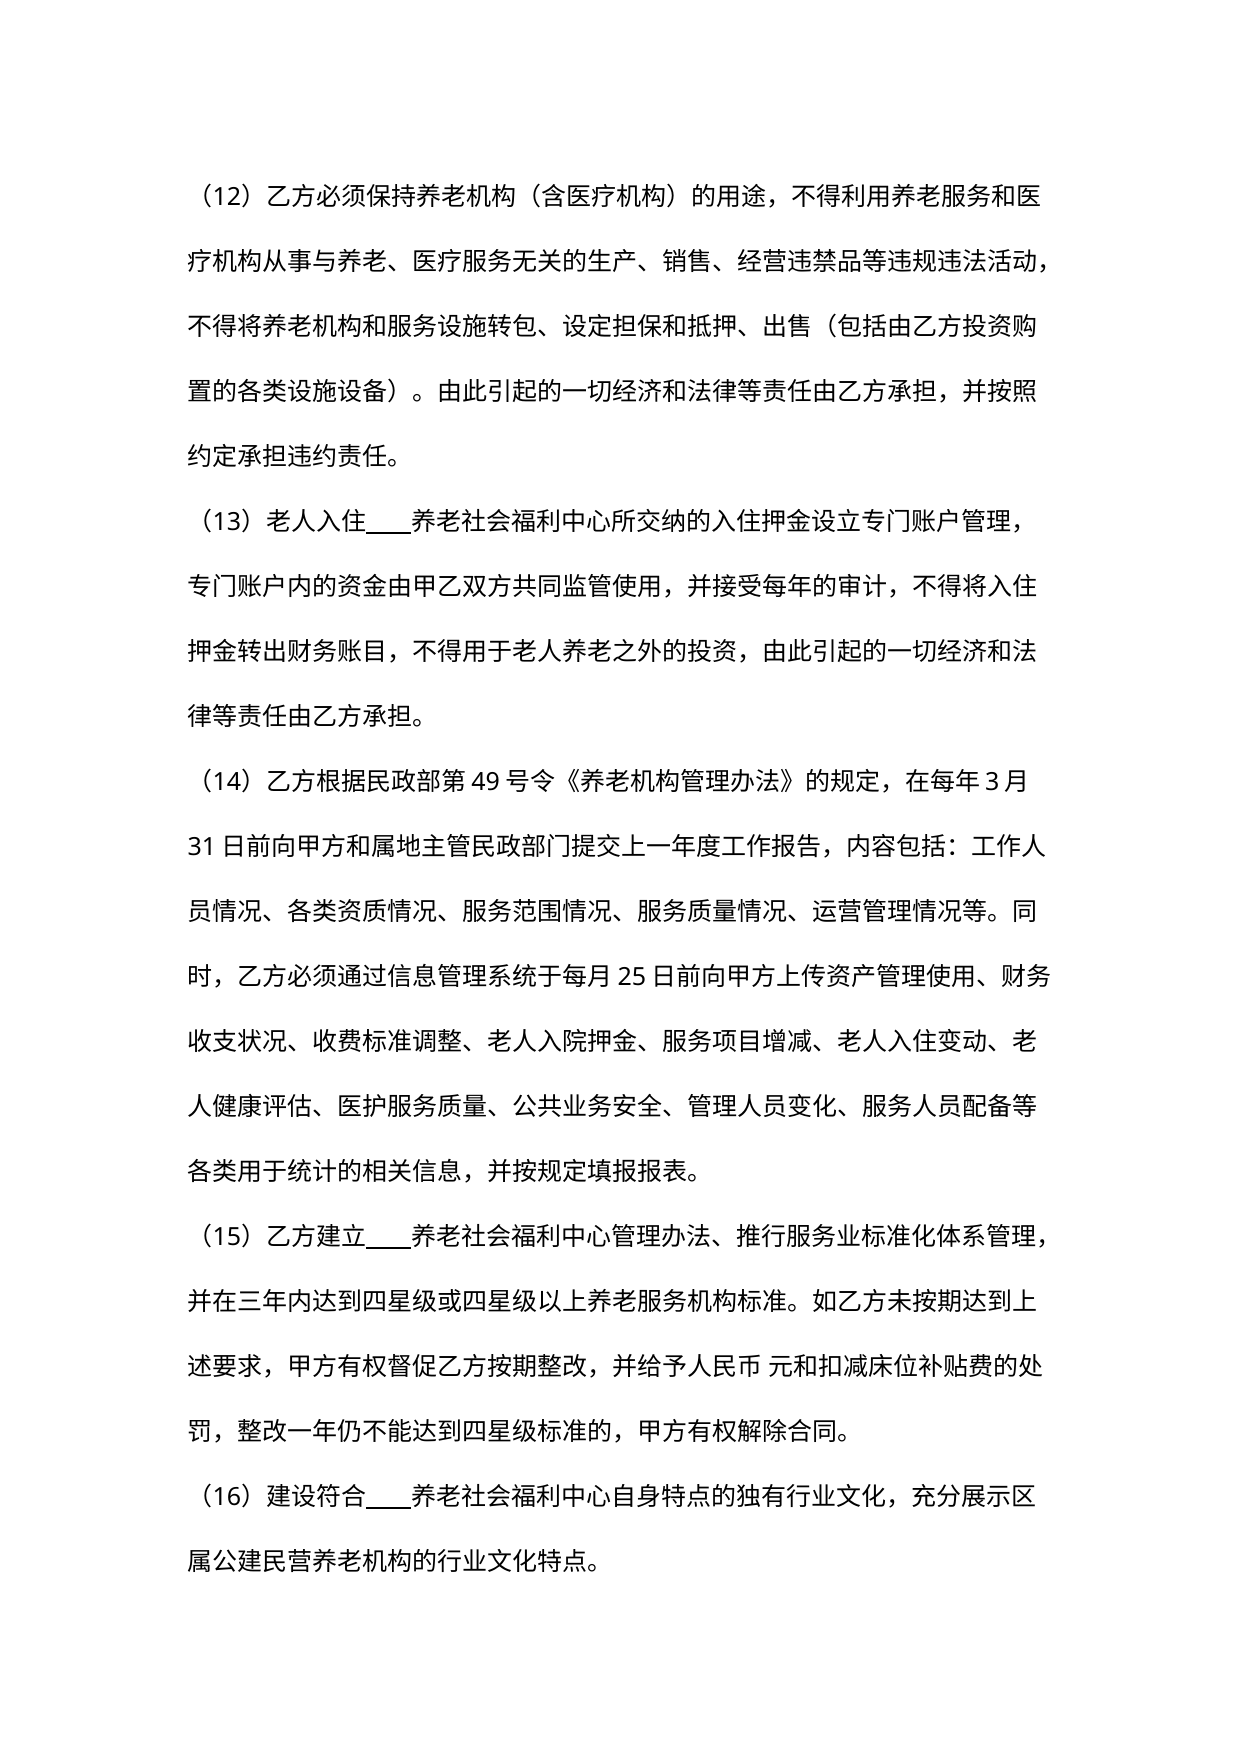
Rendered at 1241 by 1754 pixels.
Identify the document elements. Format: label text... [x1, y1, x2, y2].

text （15）乙方建立 养老社会福利中心管理办法、推行服务业标准化体系管理，并在三年内达到四星级或四星级以上养老服务机构标准。如乙方未按期达到上述要求，甲方有权督促乙方按期整改，并给予人民币 元和扣减床位补贴费的处罚，整改一年仍不能达到四星级标准的，甲方有权解除合同。 [187, 1202, 1053, 1462]
text （12）乙方必须保持养老机构（含医疗机构）的用途，不得利用养老服务和医疗机构从事与养老、医疗服务无关的生产、销售、经营违禁品等违规违法活动，不得将养老机构和服务设施转包、设定担保和抵押、出售（包括由乙方投资购置的各类设施设备）。由此引起的一切经济和法律等责任由乙方承担，并按照约定承担违约责任。 [187, 162, 1053, 487]
text （13）老人入住 养老社会福利中心所交纳的入住押金设立专门账户管理，专门账户内的资金由甲乙双方共同监管使用，并接受每年的审计，不得将入住押金转出财务账目，不得用于老人养老之外的投资，由此引起的一切经济和法律等责任由乙方承担。 [187, 487, 1053, 747]
text （16）建设符合 养老社会福利中心自身特点的独有行业文化，充分展示区属公建民营养老机构的行业文化特点。 [187, 1462, 1053, 1592]
text （14）乙方根据民政部第49号令《养老机构管理办法》的规定，在每年3月31日前向甲方和属地主管民政部门提交上一年度工作报告，内容包括：工作人员情况、各类资质情况、服务范围情况、服务质量情况、运营管理情况等。同时，乙方必须通过信息管理系统于每月25日前向甲方上传资产管理使用、财务收支状况、收费标准调整、老人入院押金、服务项目增减、老人入住变动、老人健康评估、医护服务质量、公共业务安全、管理人员变化、服务人员配备等各类用于统计的相关信息，并按规定填报报表。 [187, 747, 1053, 1202]
